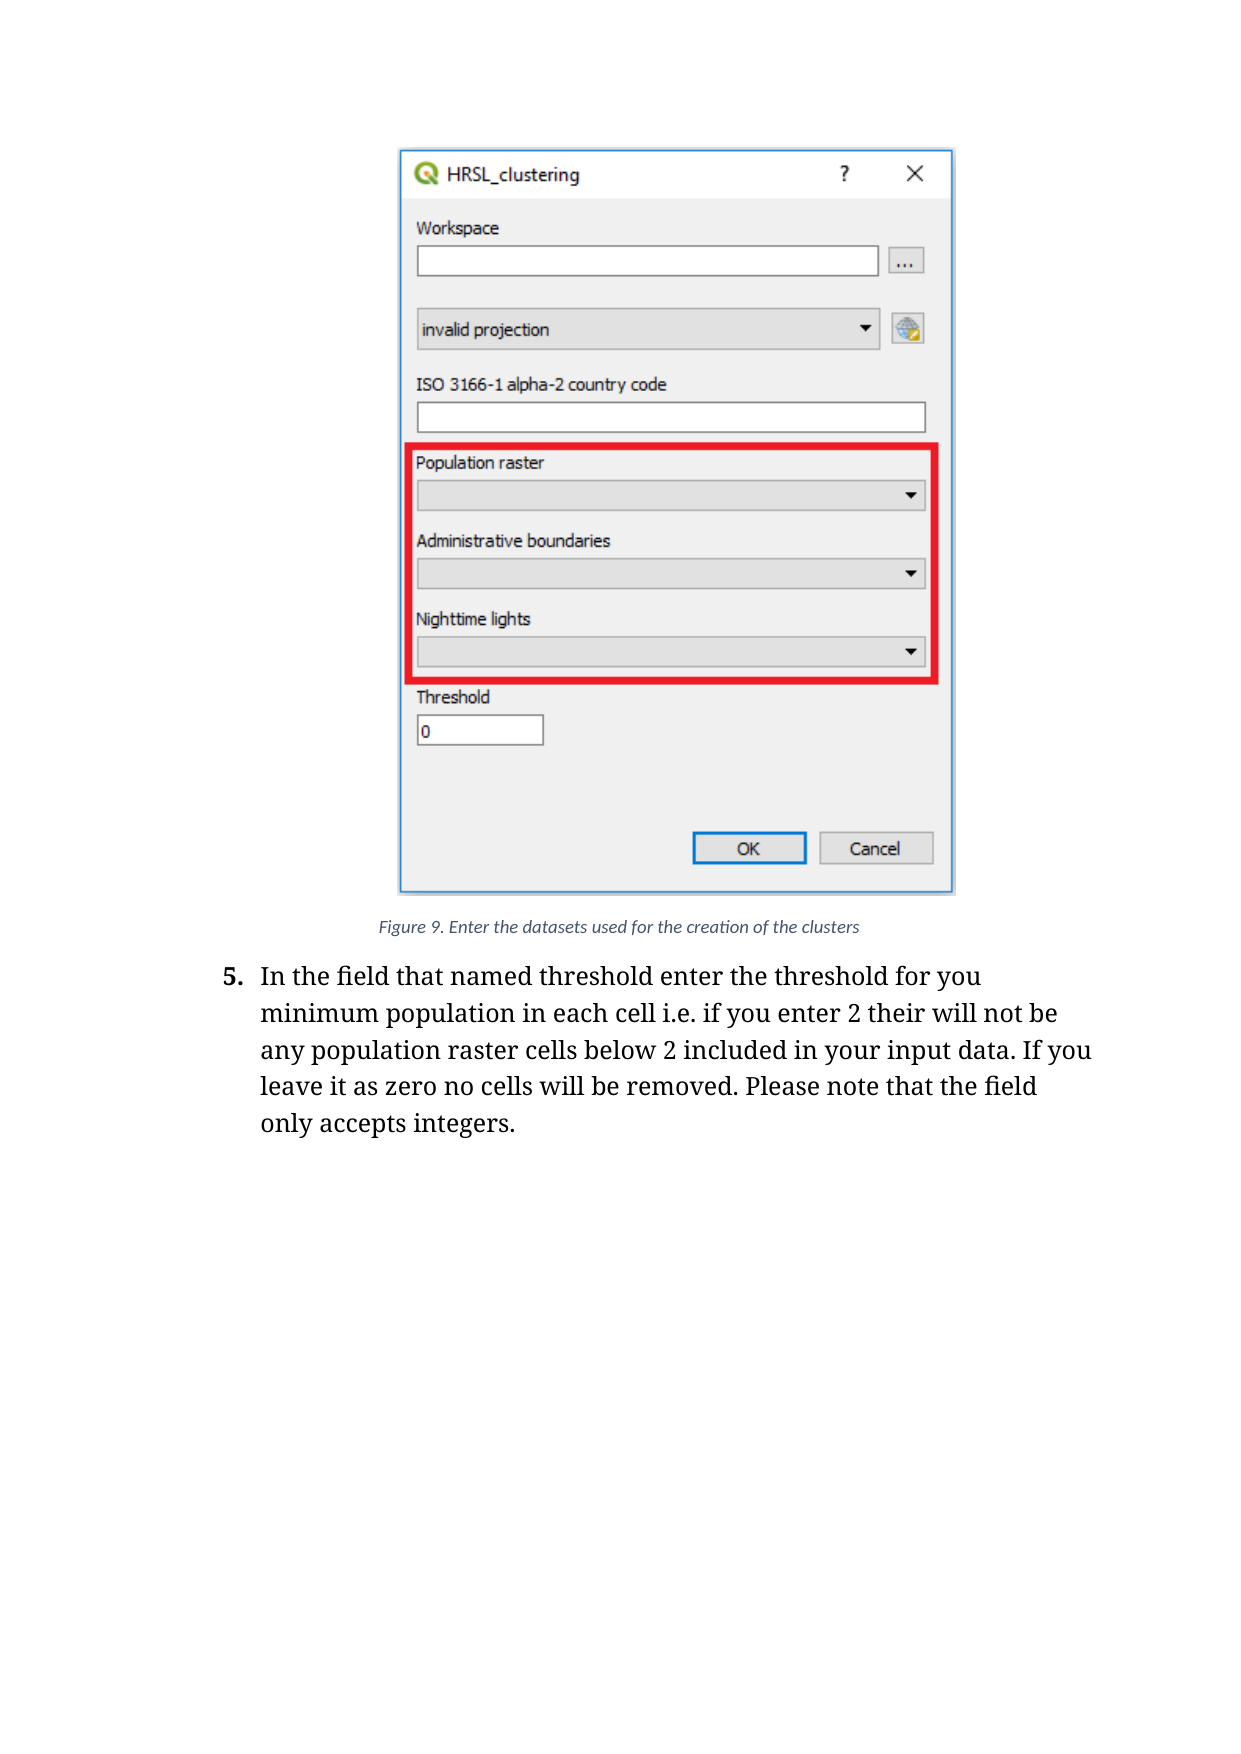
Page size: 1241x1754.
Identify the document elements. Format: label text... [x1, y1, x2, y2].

list In the field that named threshold enter the threshold for you minimum population in each cell i.e. if you enter 2 their will not be any population raster cells below 2 included in your input data. If you leave it as zero no cells will be removed. Please note that the field only accepts integers. [223, 959, 1093, 1140]
text Figure 9. Enter the datasets used for the creation of the clusters [148, 915, 1093, 938]
picture [397, 147, 956, 896]
